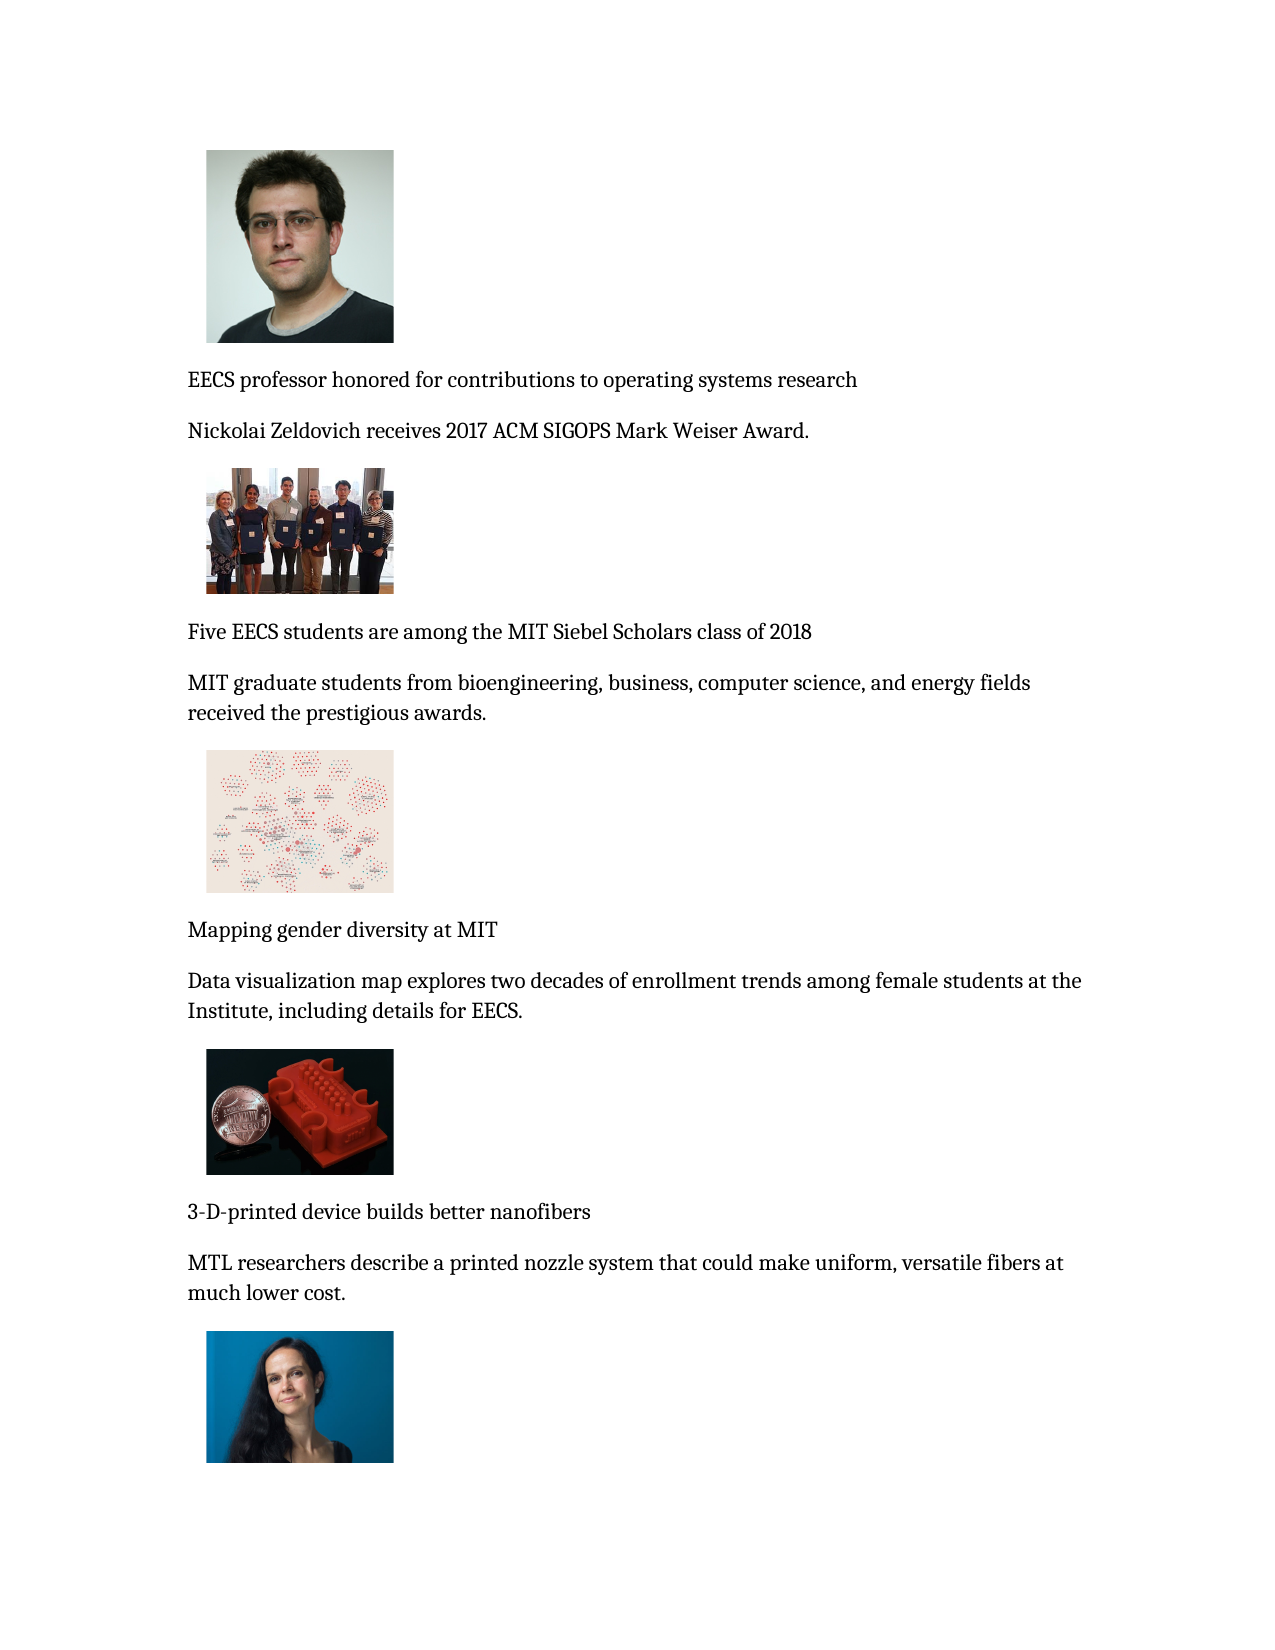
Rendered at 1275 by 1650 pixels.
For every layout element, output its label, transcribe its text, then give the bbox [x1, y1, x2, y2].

text Nickolai Zeldovich receives 2017 ACM SIGOPS Mark Weiser Award. [187, 418, 1087, 444]
picture [206, 468, 394, 594]
text Data visualization map explores two decades of enrollment trends among female students at the Institute, including details for EECS. [187, 968, 1087, 1024]
picture [206, 1049, 394, 1175]
picture [206, 150, 394, 343]
text MIT graduate students from bioengineering, business, computer science, and energy fields received the prestigious awards. [187, 669, 1087, 726]
picture [229, 1338, 351, 1463]
picture [206, 750, 394, 893]
text Five EECS students are among the MIT Siebel Scholars class of 2018 [187, 618, 1087, 645]
text EECS professor honored for contributions to operating systems research [187, 367, 1087, 393]
text 3-D-printed device builds better nanofibers [187, 1199, 1087, 1225]
text MTL researchers describe a printed nozzle system that could make uniform, versatile fibers at much lower cost. [187, 1250, 1087, 1307]
text Mapping gender diversity at MIT [187, 917, 1087, 943]
